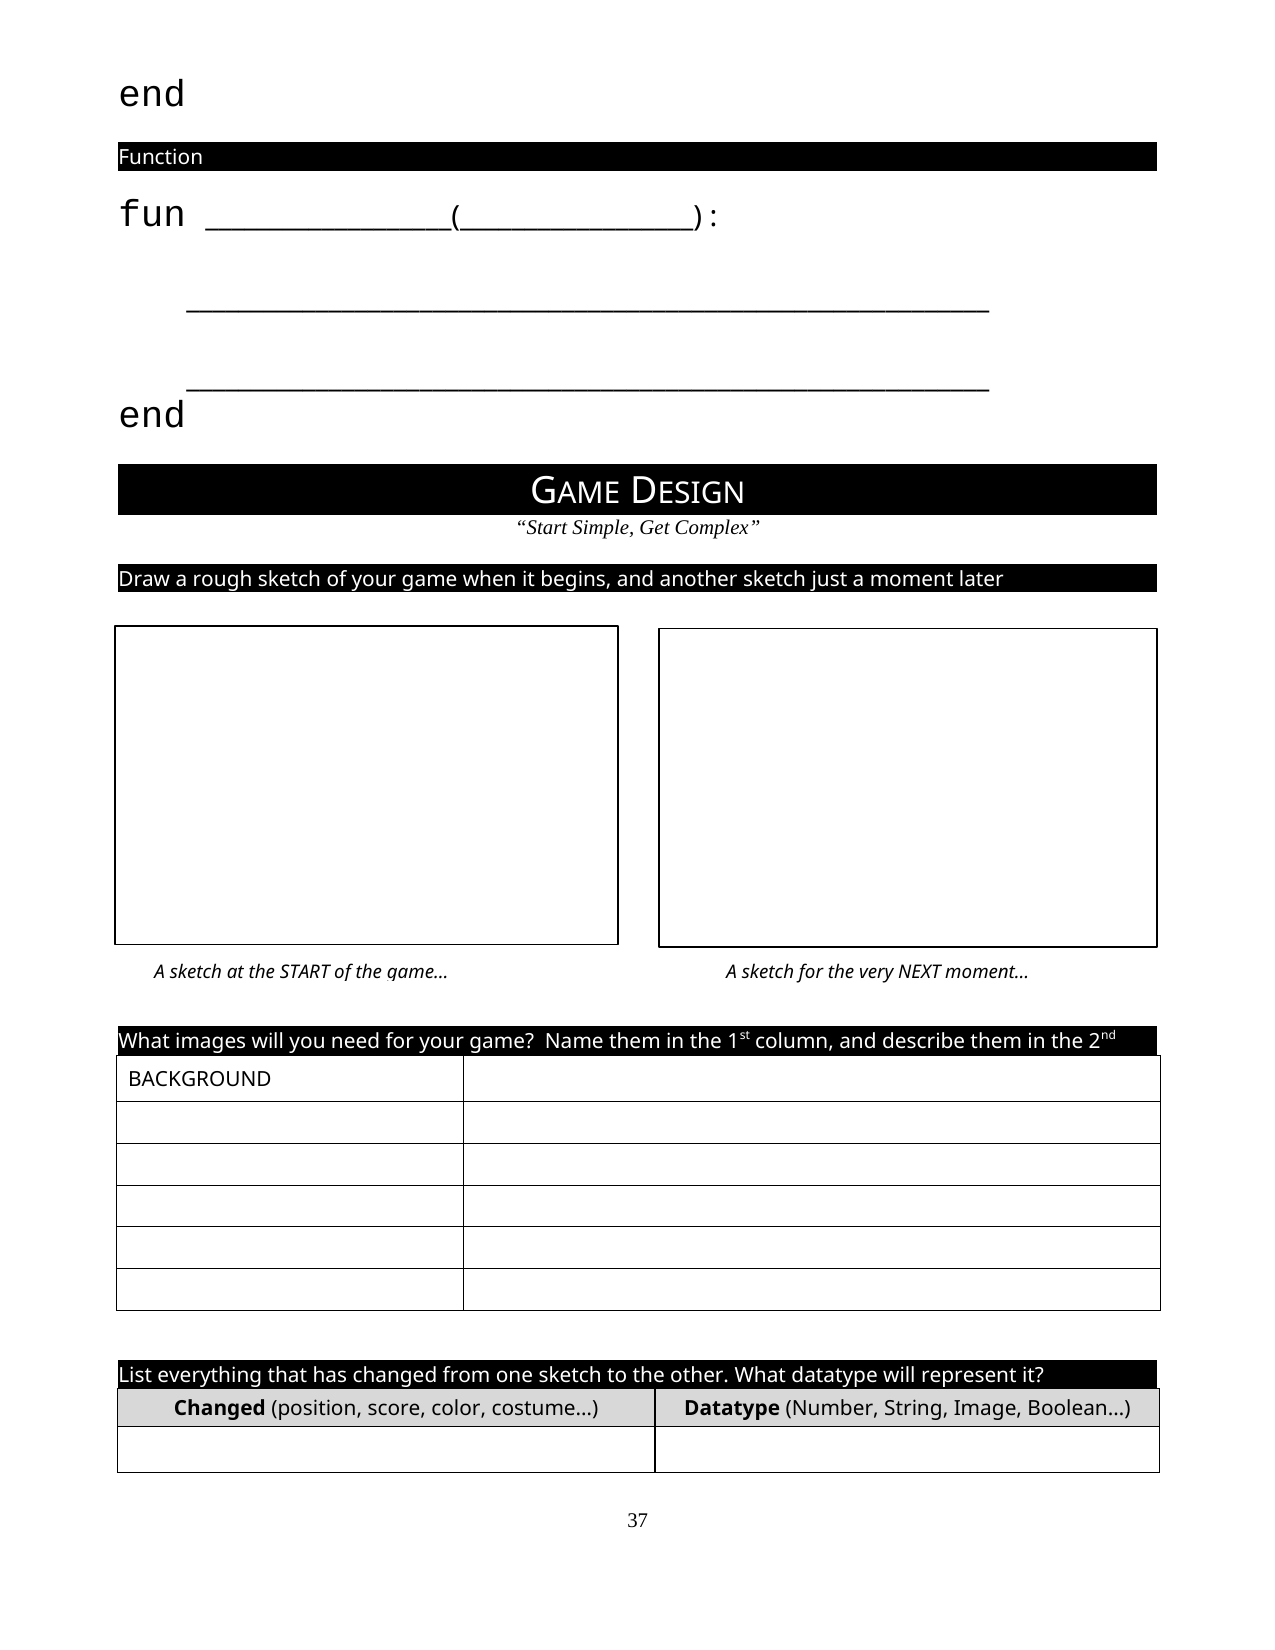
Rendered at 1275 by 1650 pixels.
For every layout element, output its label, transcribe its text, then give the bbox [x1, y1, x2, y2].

text end [118, 396, 1275, 439]
subtitle Draw a rough sketch of your game when it begins, and another sketch just a moment later [118, 564, 1157, 592]
table_header Changed (position, score, color, costume…) [118, 1389, 654, 1426]
table_cell [117, 1144, 463, 1184]
table_cell [656, 1427, 1159, 1472]
table_header Datatype (Number, String, Image, Boolean…) [656, 1389, 1159, 1426]
table_cell [117, 1227, 463, 1268]
table_header [464, 1056, 1160, 1101]
table_header BACKGROUND [117, 1056, 463, 1101]
table_cell [117, 1186, 463, 1226]
table_cell [117, 1102, 463, 1143]
table_cell [464, 1227, 1160, 1268]
table_cell [464, 1269, 1160, 1310]
text fun ___________________(__________________) : [118, 195, 1157, 237]
text ______________________________________________________________ [118, 357, 1157, 396]
subtitle Function [118, 142, 1157, 171]
subtitle List everything that has changed from one sketch to the other. What datatype will represent it? [118, 1360, 1157, 1388]
subtitle Game Design [118, 464, 1157, 515]
subtitle What images will you need for your game? Name them in the 1st column, and describe them in the 2nd [118, 1026, 1157, 1055]
text “Start Simple, Get Complex” [118, 515, 1157, 539]
text ______________________________________________________________ [118, 277, 1157, 317]
table_cell [464, 1186, 1160, 1226]
table_cell [117, 1269, 463, 1310]
table_cell [464, 1102, 1160, 1143]
text end [118, 75, 1157, 117]
table_cell [464, 1144, 1160, 1184]
table_cell [118, 1427, 654, 1472]
